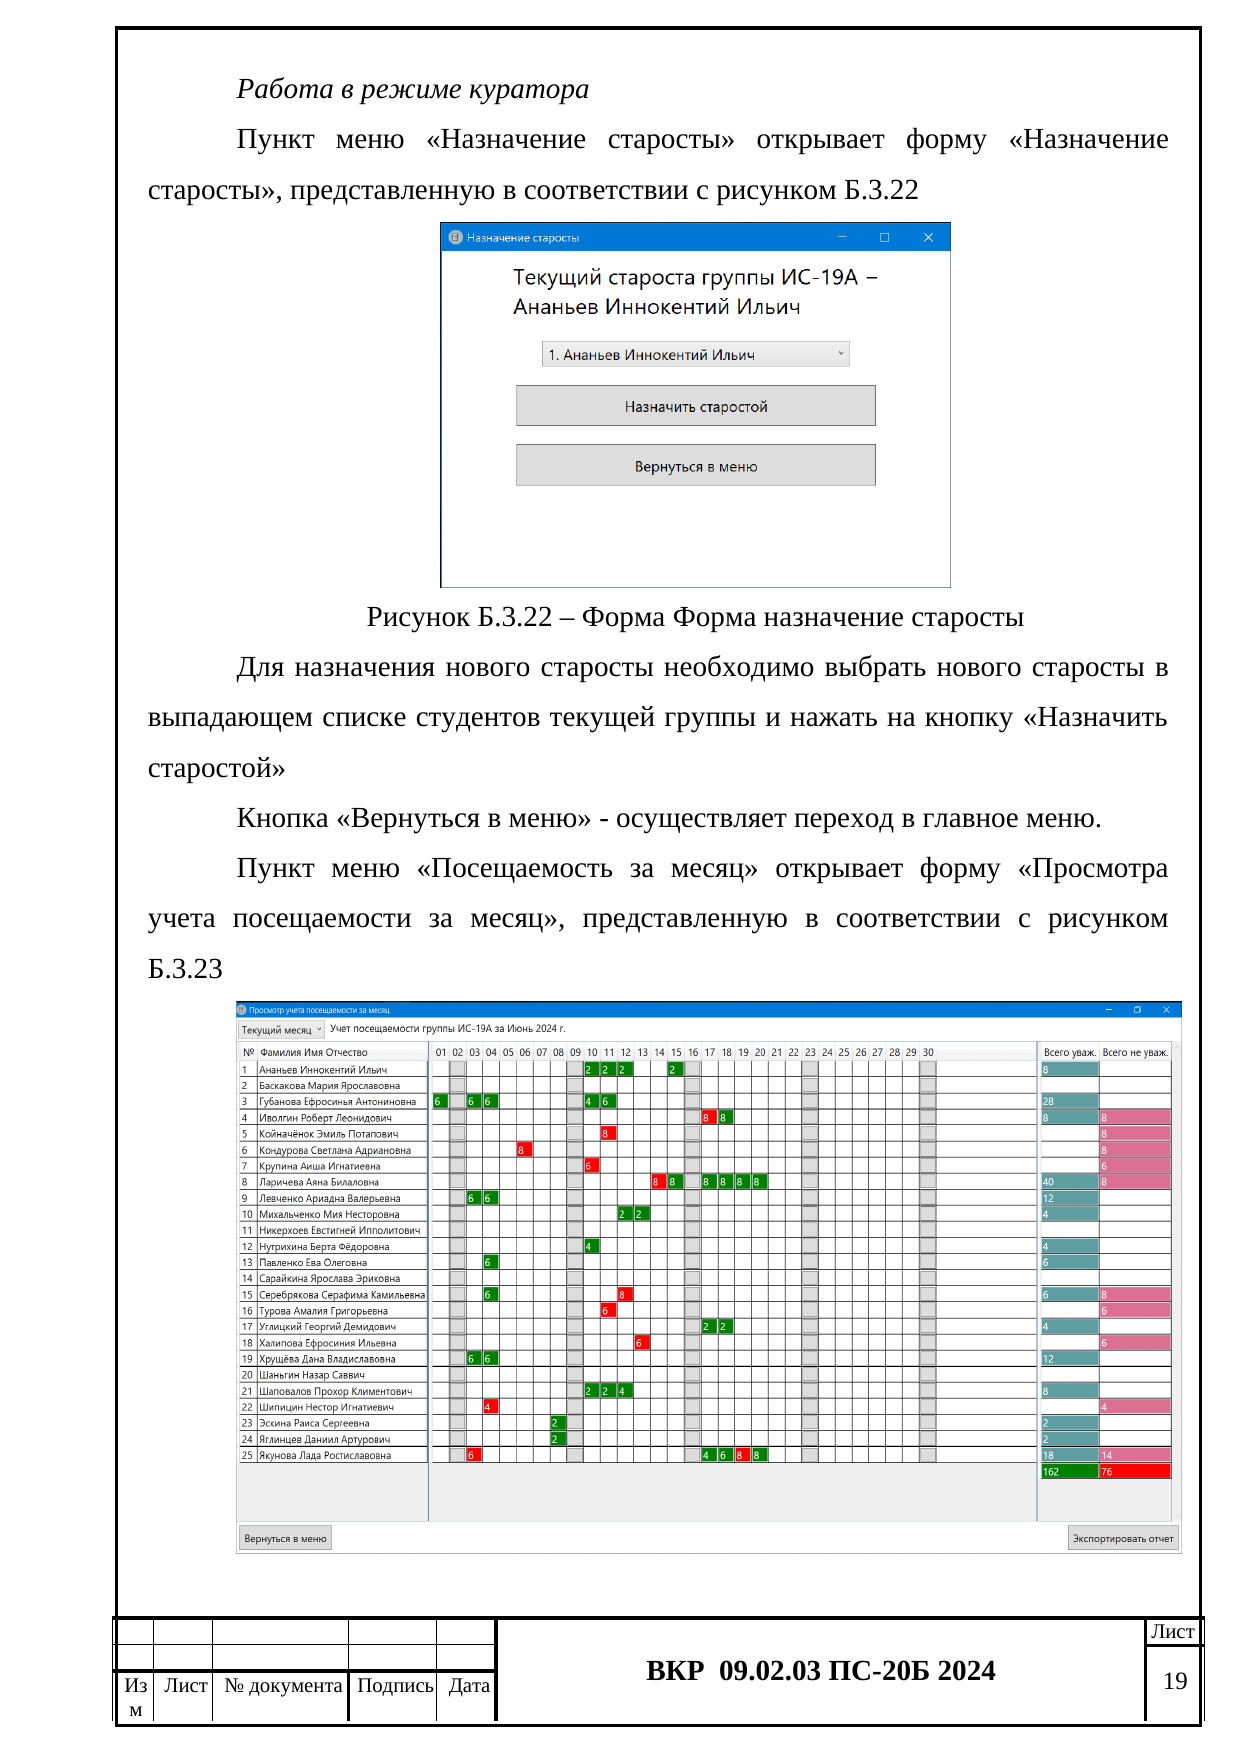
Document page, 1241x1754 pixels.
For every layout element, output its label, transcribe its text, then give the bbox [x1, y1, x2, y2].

text Для назначения нового старосты необходимо выбрать нового старосты в выпадающем списке студентов текущей группы и нажать на кнопку «Назначить старостой» [148, 649, 1169, 783]
text Пункт меню «Посещаемость за месяц» открывает форму «Просмотра учета посещаемости за месяц», представленную в соответствии с рисунком Б.3.23 [148, 850, 1169, 984]
text Пункт меню «Назначение старосты» открывает форму «Назначение старосты», представленную в соответствии с рисунком Б.3.22 [148, 122, 1169, 205]
text Рисунок Б.3.22 – Форма Форма назначение старосты [148, 599, 1169, 632]
text Кнопка «Вернуться в меню» - осуществляет переход в главное меню. [148, 800, 1169, 833]
picture [440, 222, 951, 588]
text Работа в режиме куратора [148, 71, 1169, 105]
picture [236, 1001, 1182, 1554]
